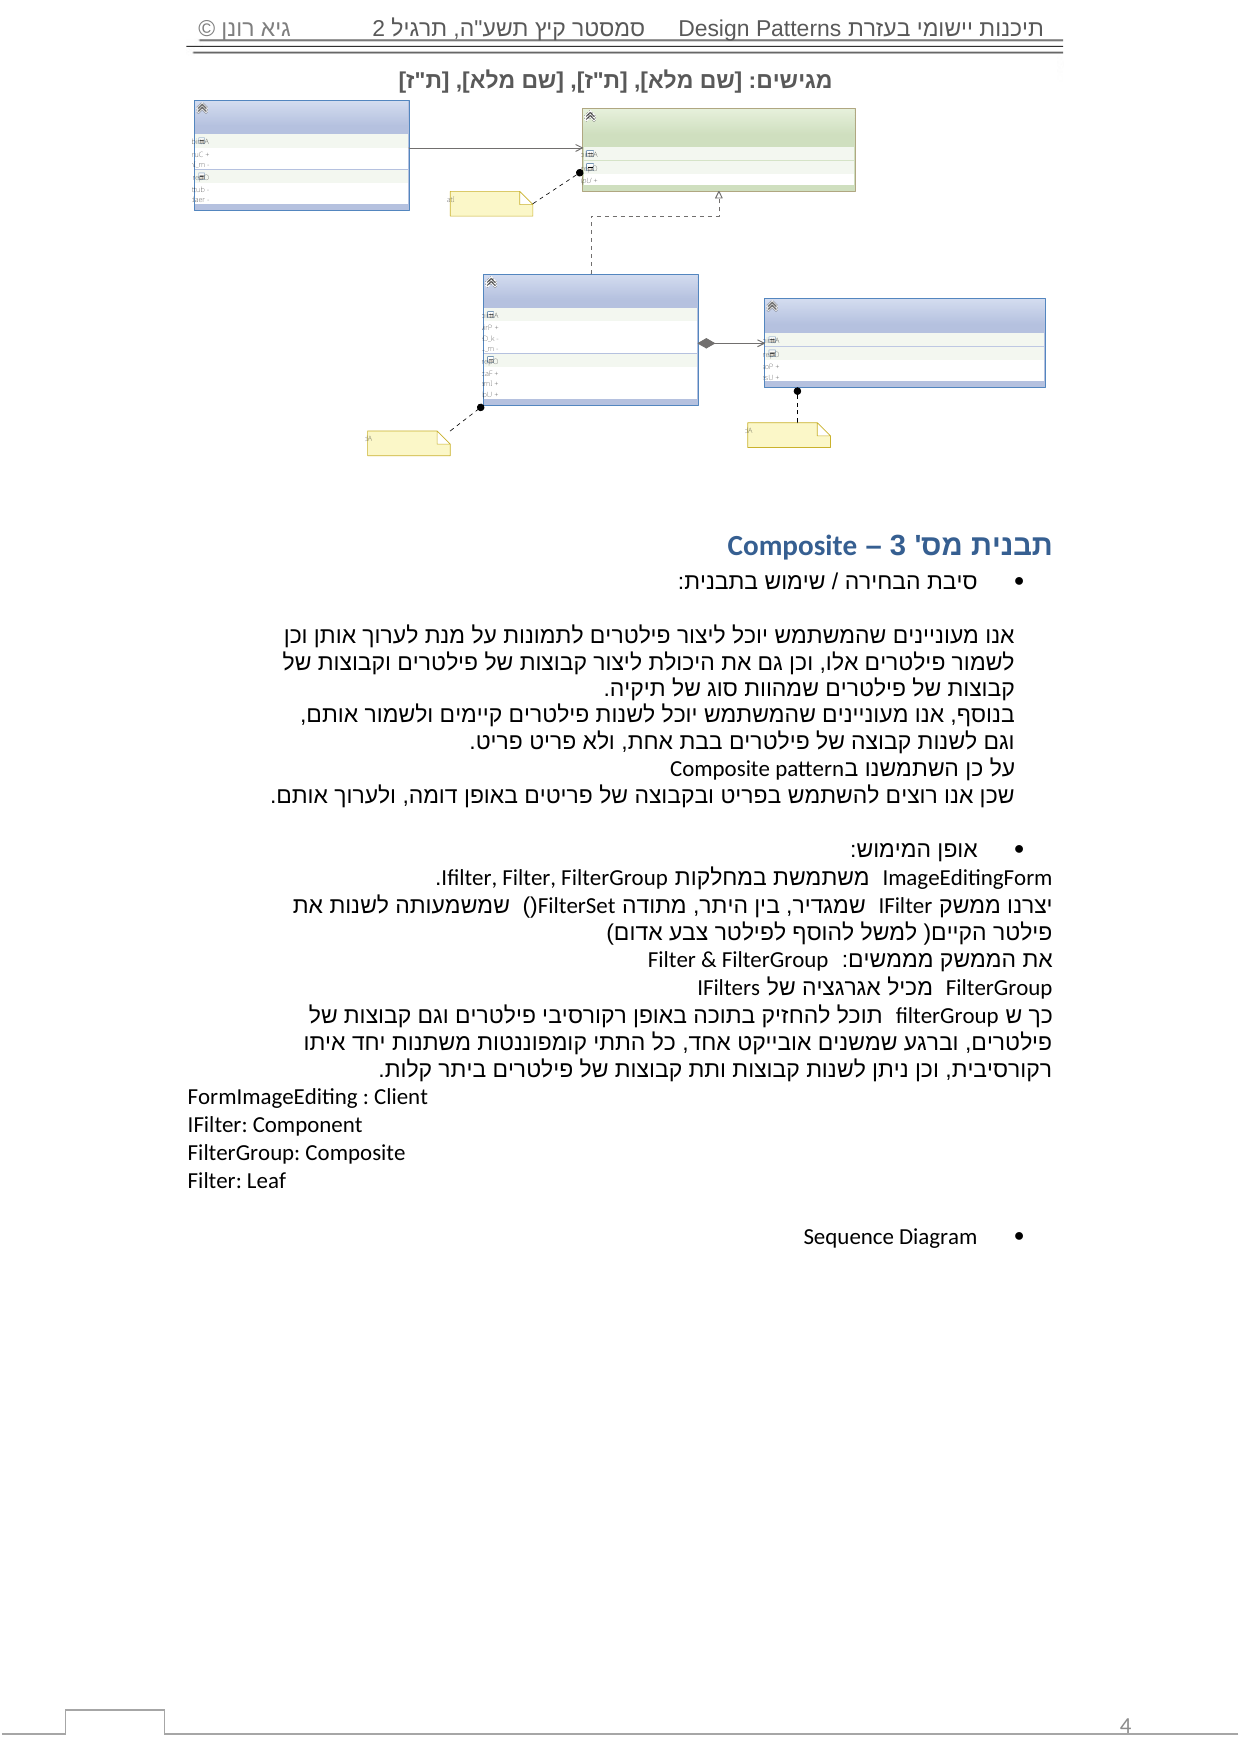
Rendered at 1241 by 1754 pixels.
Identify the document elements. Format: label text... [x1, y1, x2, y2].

list Sequence Diagram [187, 1222, 1015, 1250]
picture [186, 0, 1064, 104]
text Filter: Leaf [187, 1166, 978, 1194]
text FormImageEditing : Client [187, 1082, 978, 1110]
text אנו מעוניינים שהמשתמש יוכל ליצור פילטרים לתמונות על מנת לערוך אותן וכן לשמור פילטרים אלו, וכן גם את היכולת ליצור קבוצות של פילטרים וקבוצות של קבוצות של פילטרים שמהוות סוג של תיקיה. [262, 622, 1015, 701]
list אופן המימוש: [187, 836, 1015, 863]
list סיבת הבחירה / שימוש בתבנית: [187, 568, 1015, 594]
text IFilter: Component [187, 1110, 978, 1138]
text את הממשק מממשים: Filter & FilterGroup [262, 945, 1053, 973]
text FilterGroup: Composite [187, 1138, 978, 1166]
text כך ש filterGroup תוכל להחזיק בתוכה באופן רקורסיבי פילטרים וגם קבוצות של פילטרים, וברגע שמשנים אובייקט אחד, כל התתי קומפוננטות משתנות יחד איתו רקורסיבית, וכן ניתן לשנות קבוצות ותת קבוצות של פילטרים ביתר קלות. [262, 1001, 1053, 1082]
text יצרנו ממשק IFilter שמגדיר, בין היתר, מתודה FilterSet() שמשמעותה לשנות את פילטר הקיים( למשל להוסף לפילטר צבע אדום) [262, 891, 1053, 945]
text ImageEditingForm משתמשת במחלקות Ifilter, Filter, FilterGroup. [262, 863, 1053, 891]
text בנוסף, אנו מעוניינים שהמשתמש יוכל לשנות פילטרים קיימים ולשמור אותם, וגם לשנות קבוצה של פילטרים בבת אחת, ולא פריט פריט. [262, 701, 1015, 754]
subtitle תבנית מס' 3 – Composite [187, 527, 1053, 563]
text FilterGroup מכיל אגרגציה של IFilters [262, 973, 1053, 1001]
text שכן אנו רוצים להשתמש בפריט ובקבוצה של פריטים באופן דומה, ולערוך אותם. [187, 782, 1015, 836]
text על כן השתמשנו בComposite pattern [262, 754, 1015, 782]
